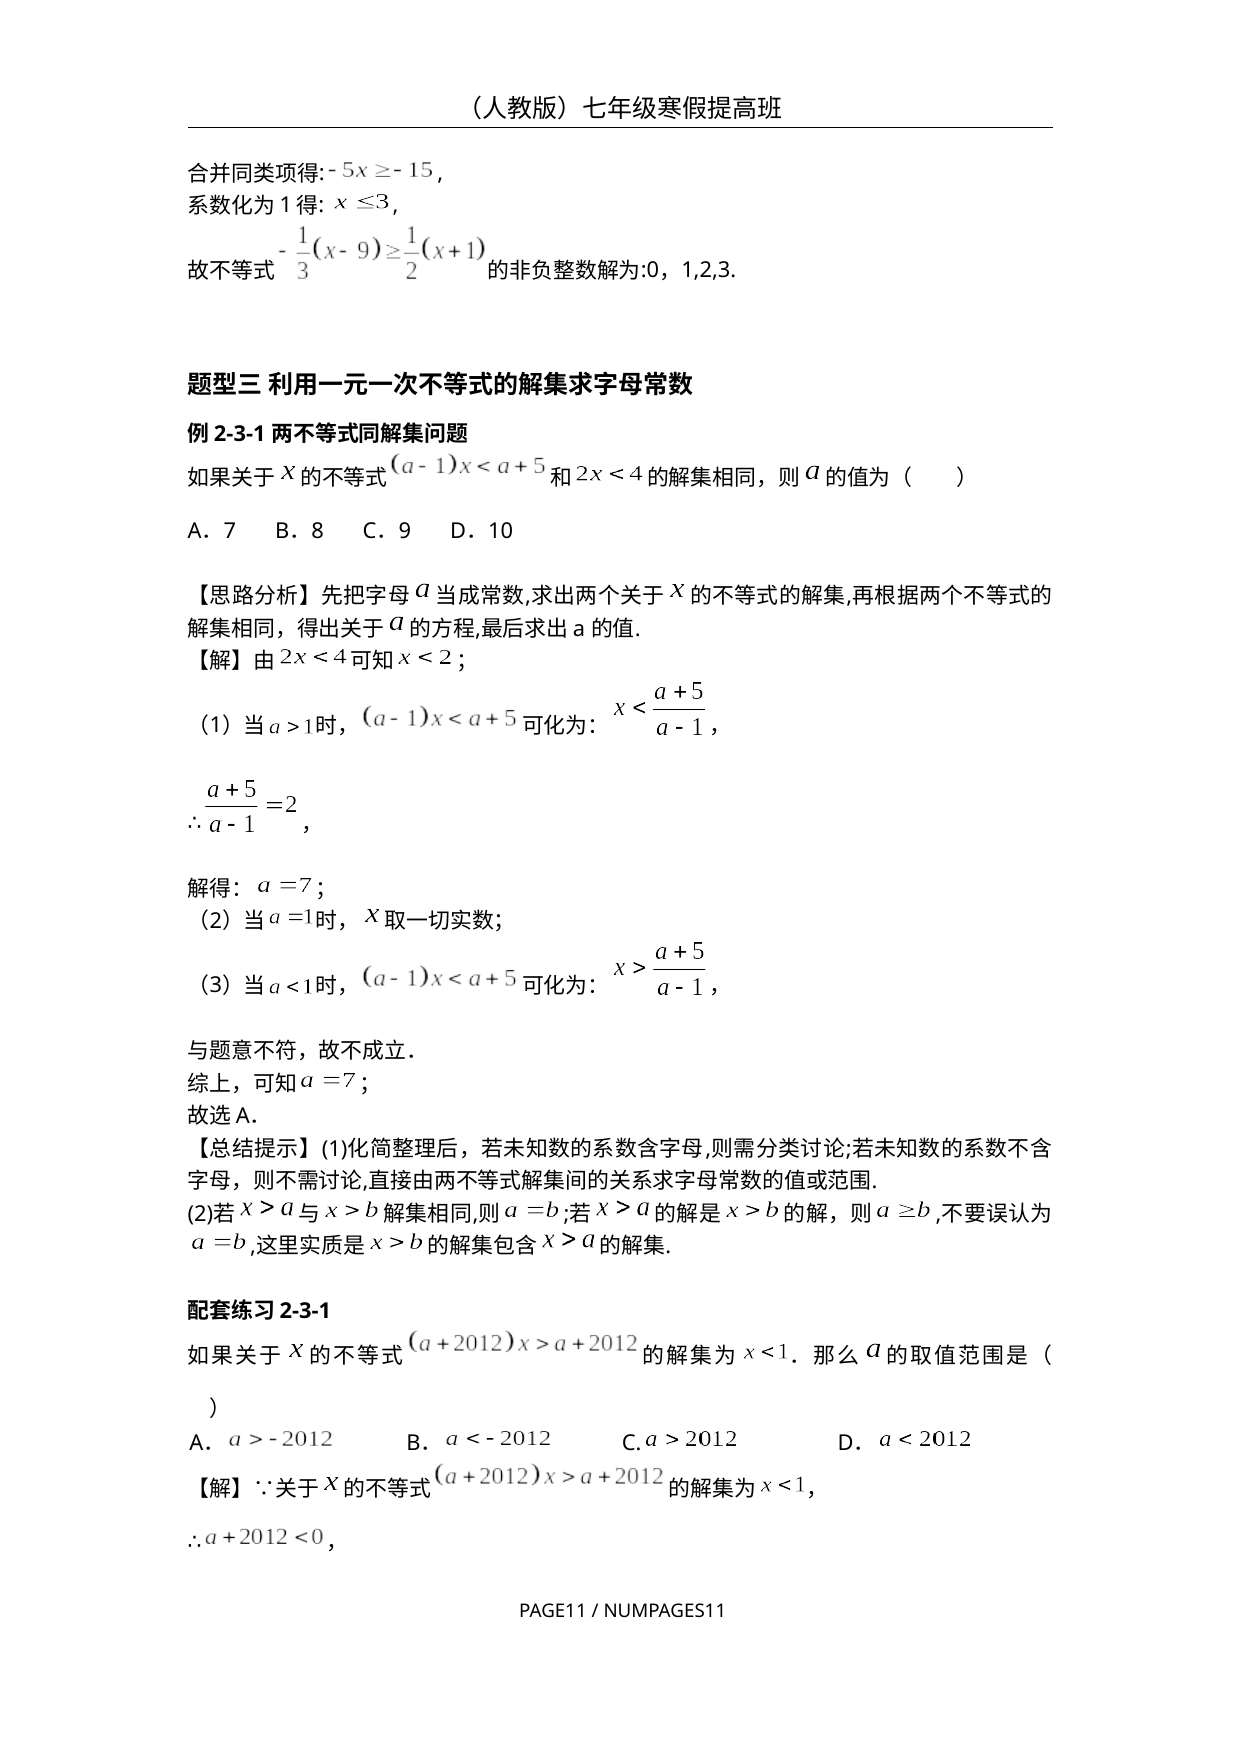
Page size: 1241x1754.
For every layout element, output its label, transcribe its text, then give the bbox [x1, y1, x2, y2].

text 解得：； [187, 871, 1053, 903]
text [187, 156, 1053, 318]
text 例2-3-1 两不等式同解集问题 [187, 416, 1053, 448]
table_header D． [836, 1423, 1053, 1459]
text ∴， [187, 773, 1053, 871]
text (2)若与解集相同,则;若的解是的解，则,不要误认为,这里实质是的解集包含的解集. [187, 1196, 1053, 1261]
text 如果关于的不等式和的解集相同，则的值为（ ） [187, 448, 1053, 513]
text 故选A． [187, 1098, 1053, 1131]
text 如果关于的不等式的解集为．那么的取值范围是（ ） [187, 1326, 1053, 1423]
text 【解】由可知； [187, 643, 1053, 676]
text 【总结提示】(1)化简整理后，若未知数的系数含字母,则需分类讨论;若未知数的系数不含字母，则不需讨论,直接由两不等式解集间的关系求字母常数的值或范围. [187, 1131, 1053, 1196]
text A．7 B．8 C．9 D．10 [187, 513, 1053, 546]
text （3）当时，可化为：， [187, 936, 1053, 1033]
table_header A． [188, 1423, 404, 1459]
text 综上，可知； [187, 1066, 1053, 1098]
table_header C. [620, 1423, 836, 1459]
text 【思路分析】先把字母当成常数,求出两个关于的不等式的解集,再根据两个不等式的解集相同，得出关于的方程,最后求出a 的值. [187, 578, 1053, 643]
text （2）当时，取一切实数； [187, 903, 1053, 936]
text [187, 1459, 1053, 1556]
table_header B． [405, 1423, 620, 1459]
text 配套练习2-3-1 [187, 1293, 1053, 1326]
text 题型三 利用一元一次不等式的解集求字母常数 [187, 351, 1053, 416]
text 与题意不符，故不成立． [187, 1033, 1053, 1066]
text （1）当时，可化为：， [187, 676, 1053, 773]
